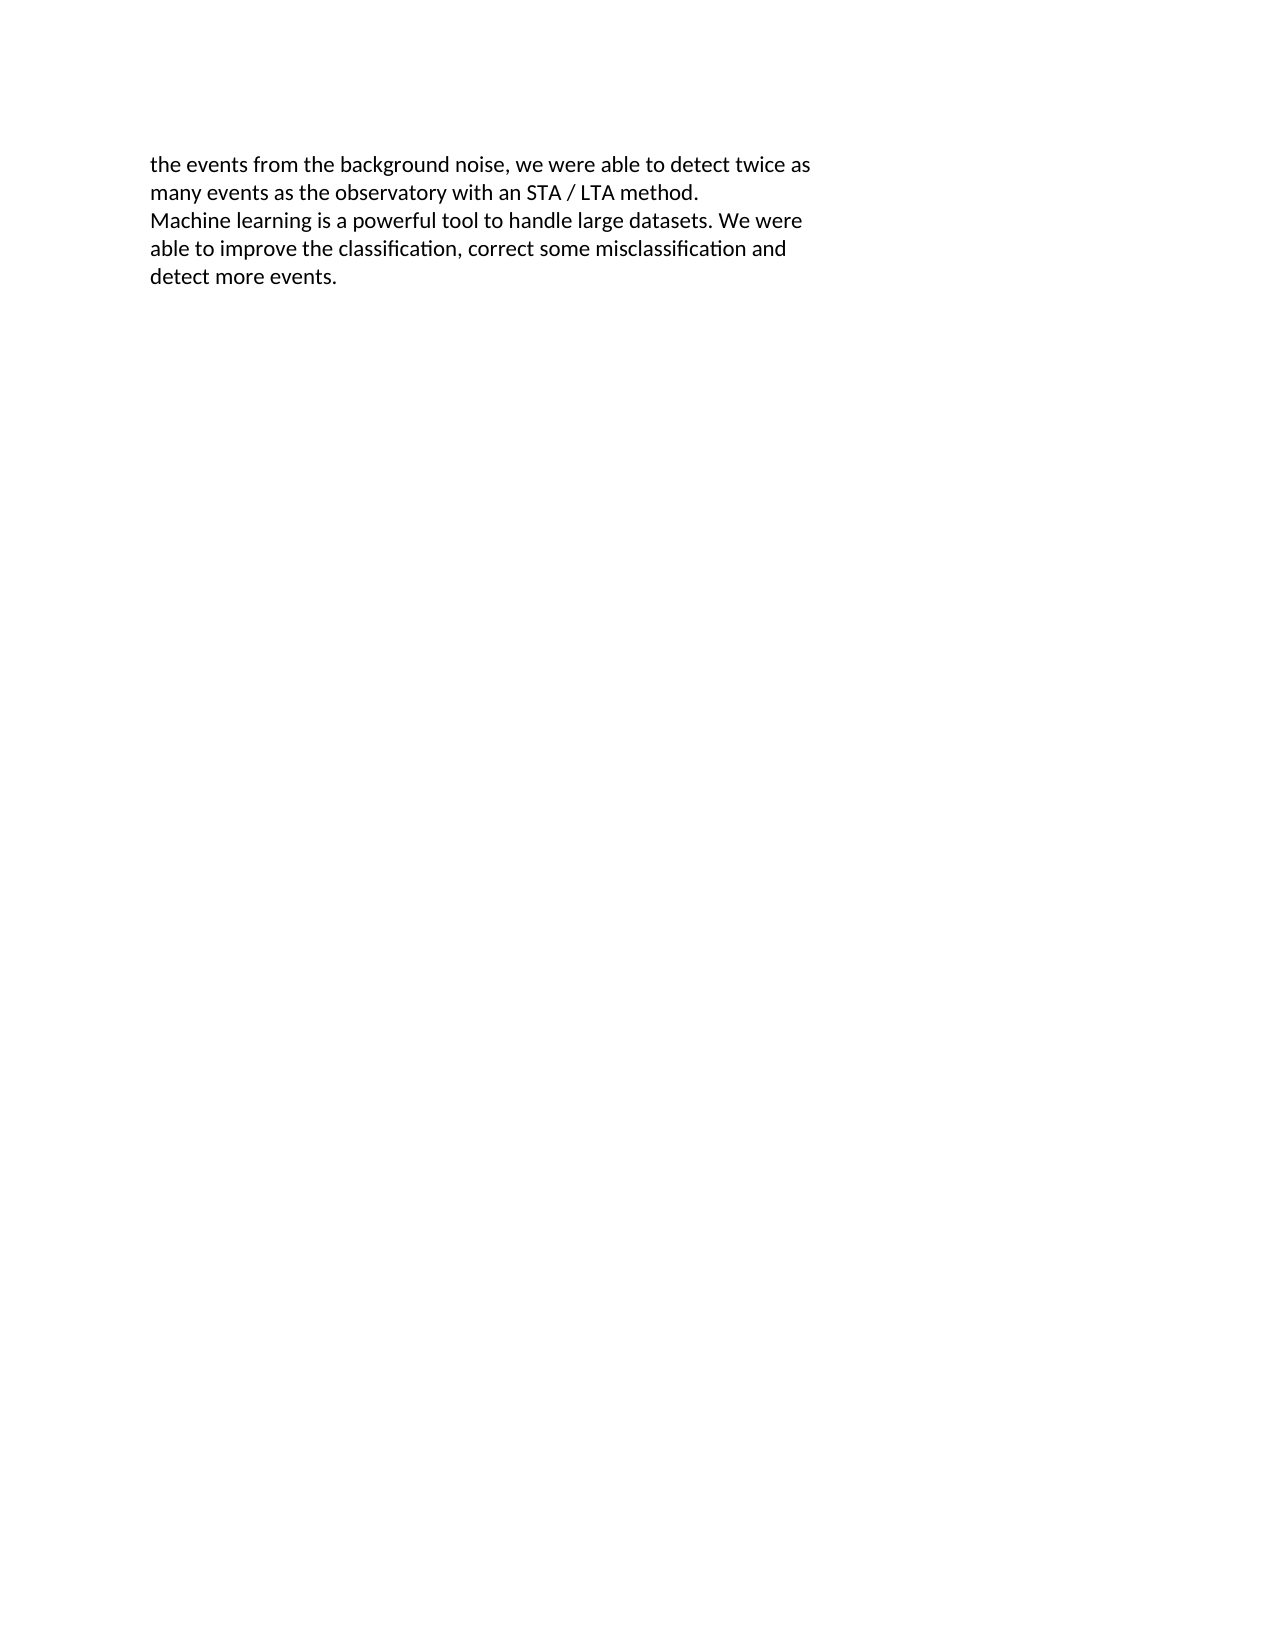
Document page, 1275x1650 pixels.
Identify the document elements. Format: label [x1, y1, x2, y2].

text [150, 150, 1125, 290]
